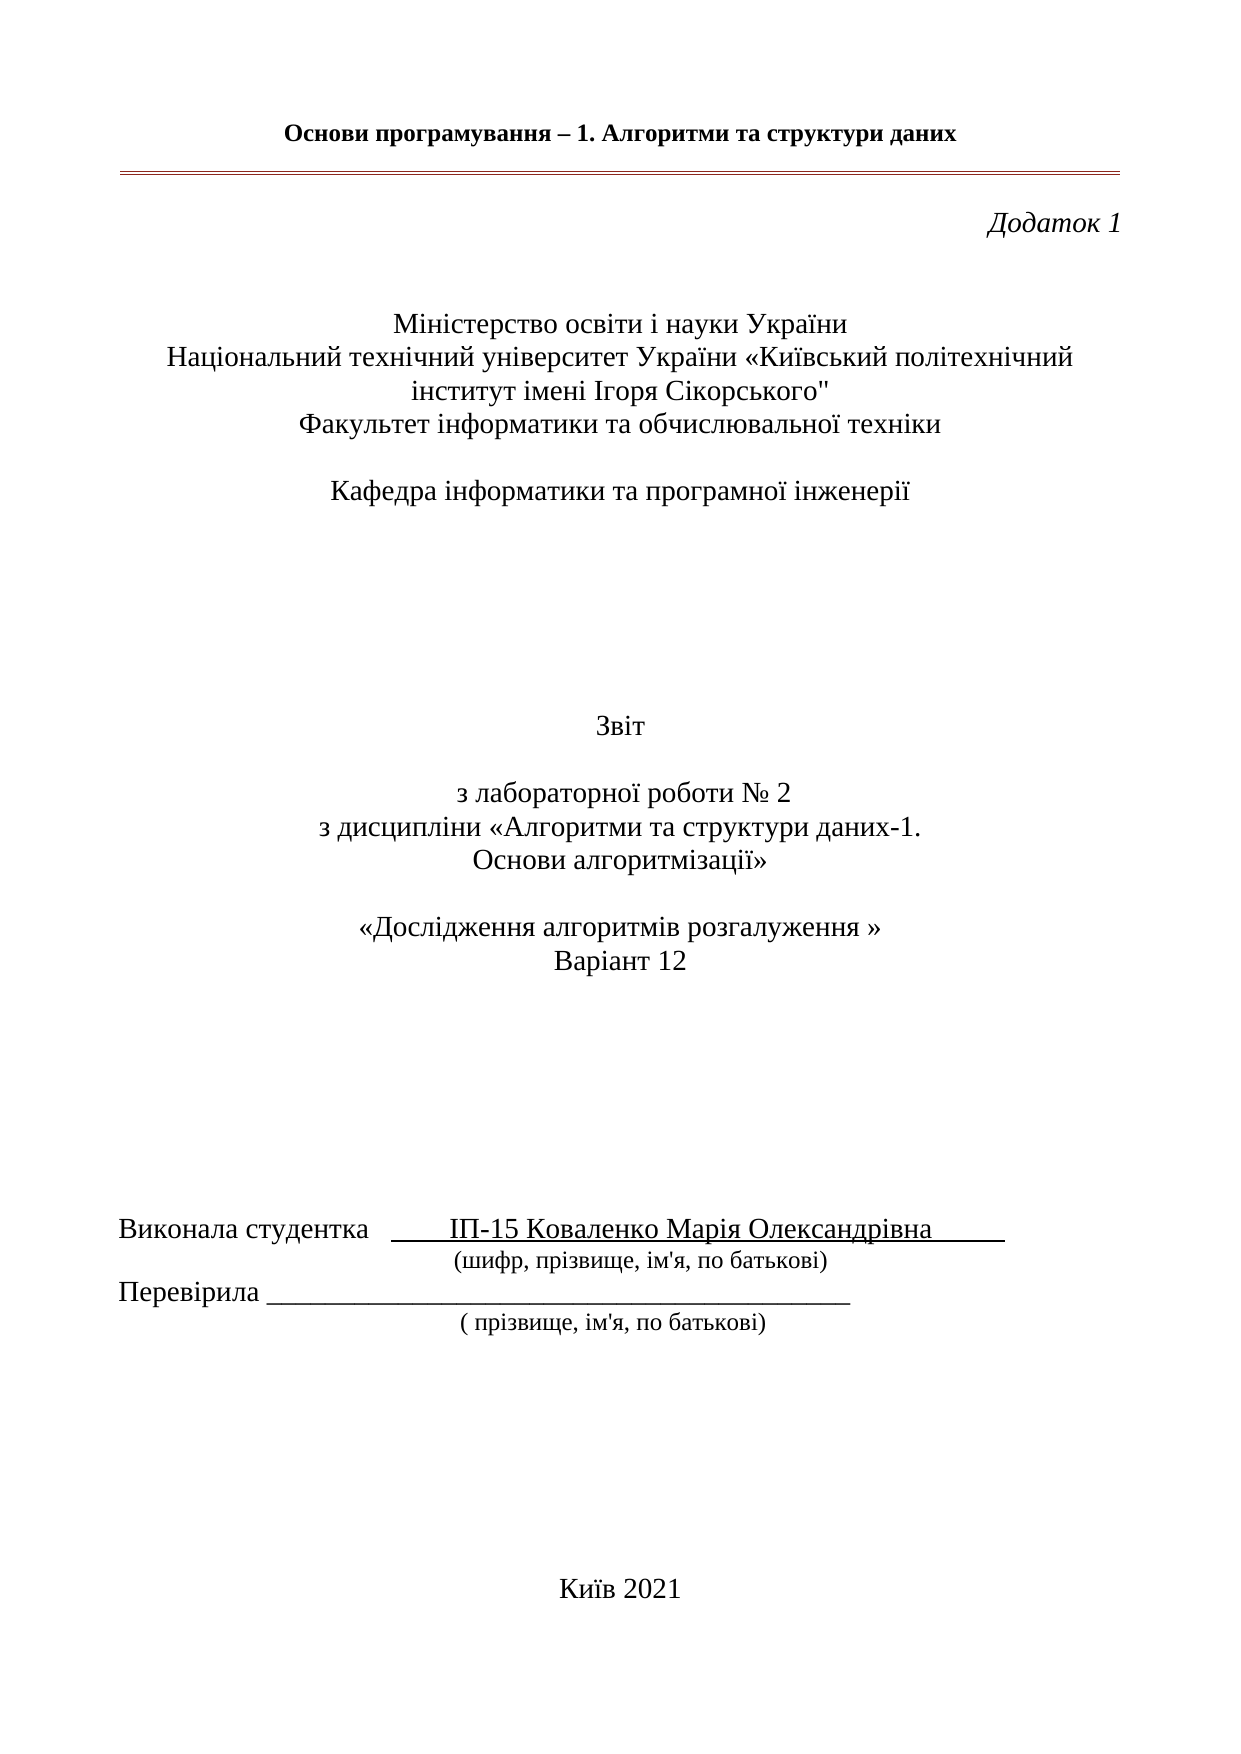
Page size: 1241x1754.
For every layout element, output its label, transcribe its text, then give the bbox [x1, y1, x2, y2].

text Варіант 12 [118, 943, 1122, 977]
text Виконала студентка ІП-15 Коваленко Марія Олександрівна [118, 1211, 1122, 1245]
text Факультет інформатики та обчислювальної техніки [118, 406, 1122, 440]
text Національний технічний університет України «Київський політехнічний інститут імені Ігоря Сікорського" [118, 339, 1122, 406]
text Основи алгоритмізації» [118, 842, 1122, 876]
text з лабораторної роботи № 2 [118, 775, 1122, 809]
text (шифр, прізвище, ім'я, по батькові) [118, 1245, 1122, 1274]
text Міністерство освіти і науки України [118, 306, 1122, 339]
text Кафедра інформатики та програмної інженерії [118, 473, 1122, 507]
text з дисципліни «Алгоритми та структури даних-1. [118, 809, 1122, 842]
text Київ 2021 [118, 1571, 1122, 1604]
text Звіт [118, 708, 1122, 742]
text Додаток 1 [118, 205, 1122, 239]
text Перевірила ________________________________________ [118, 1274, 1122, 1307]
text ( прізвище, ім'я, по батькові) [118, 1307, 1122, 1336]
text «Дослідження алгоритмів розгалуження » [118, 909, 1122, 943]
